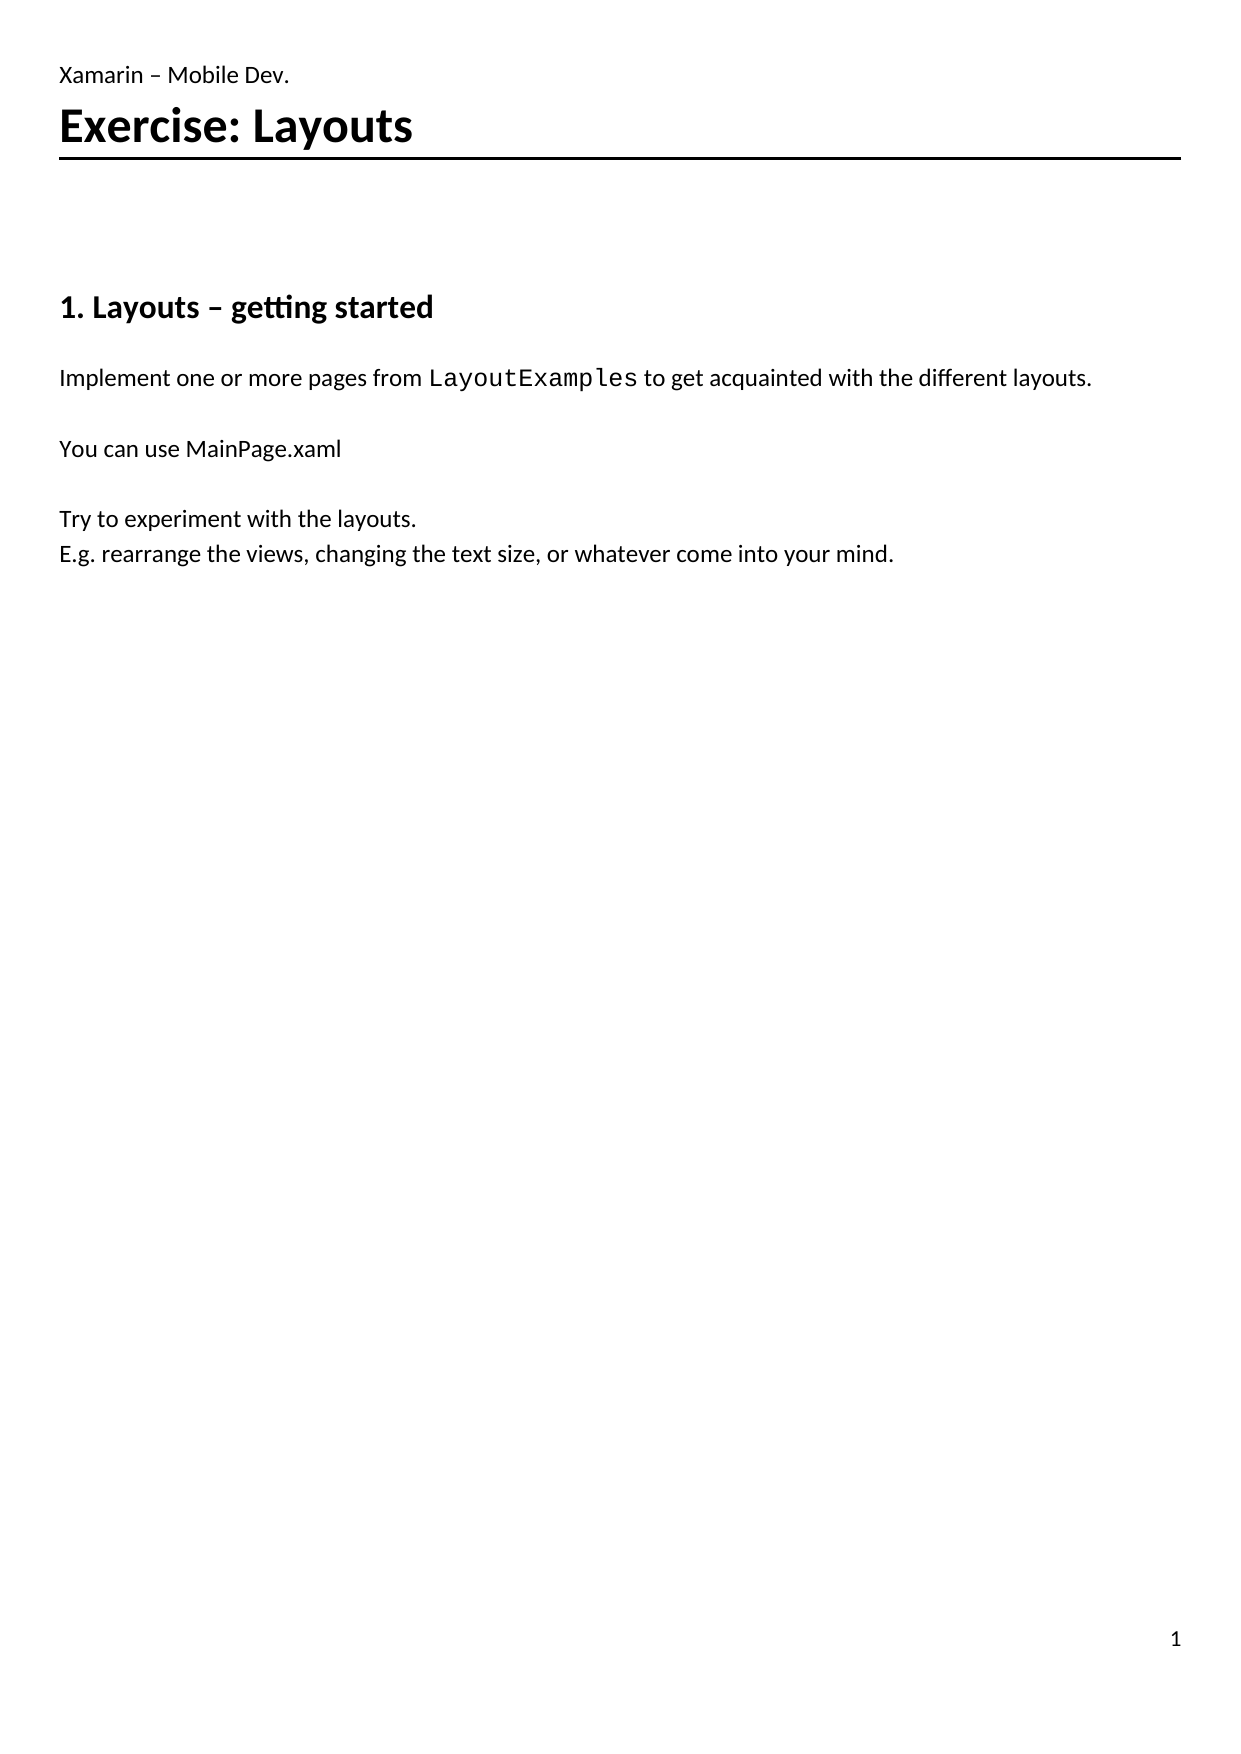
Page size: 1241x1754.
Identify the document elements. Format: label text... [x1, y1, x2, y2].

text 1. Layouts – getting started [59, 286, 1181, 327]
text Exercise: Layouts [59, 94, 1181, 157]
text You can use MainPage.xaml [59, 434, 1181, 464]
text Xamarin – Mobile Dev. [59, 59, 1181, 89]
text Implement one or more pages from LayoutExamples to get acquainted with the different layouts. [59, 362, 1181, 394]
text Try to experiment with the layouts. E.g. rearrange the views, changing the text size, or whatever come into your mind. [59, 504, 1181, 569]
